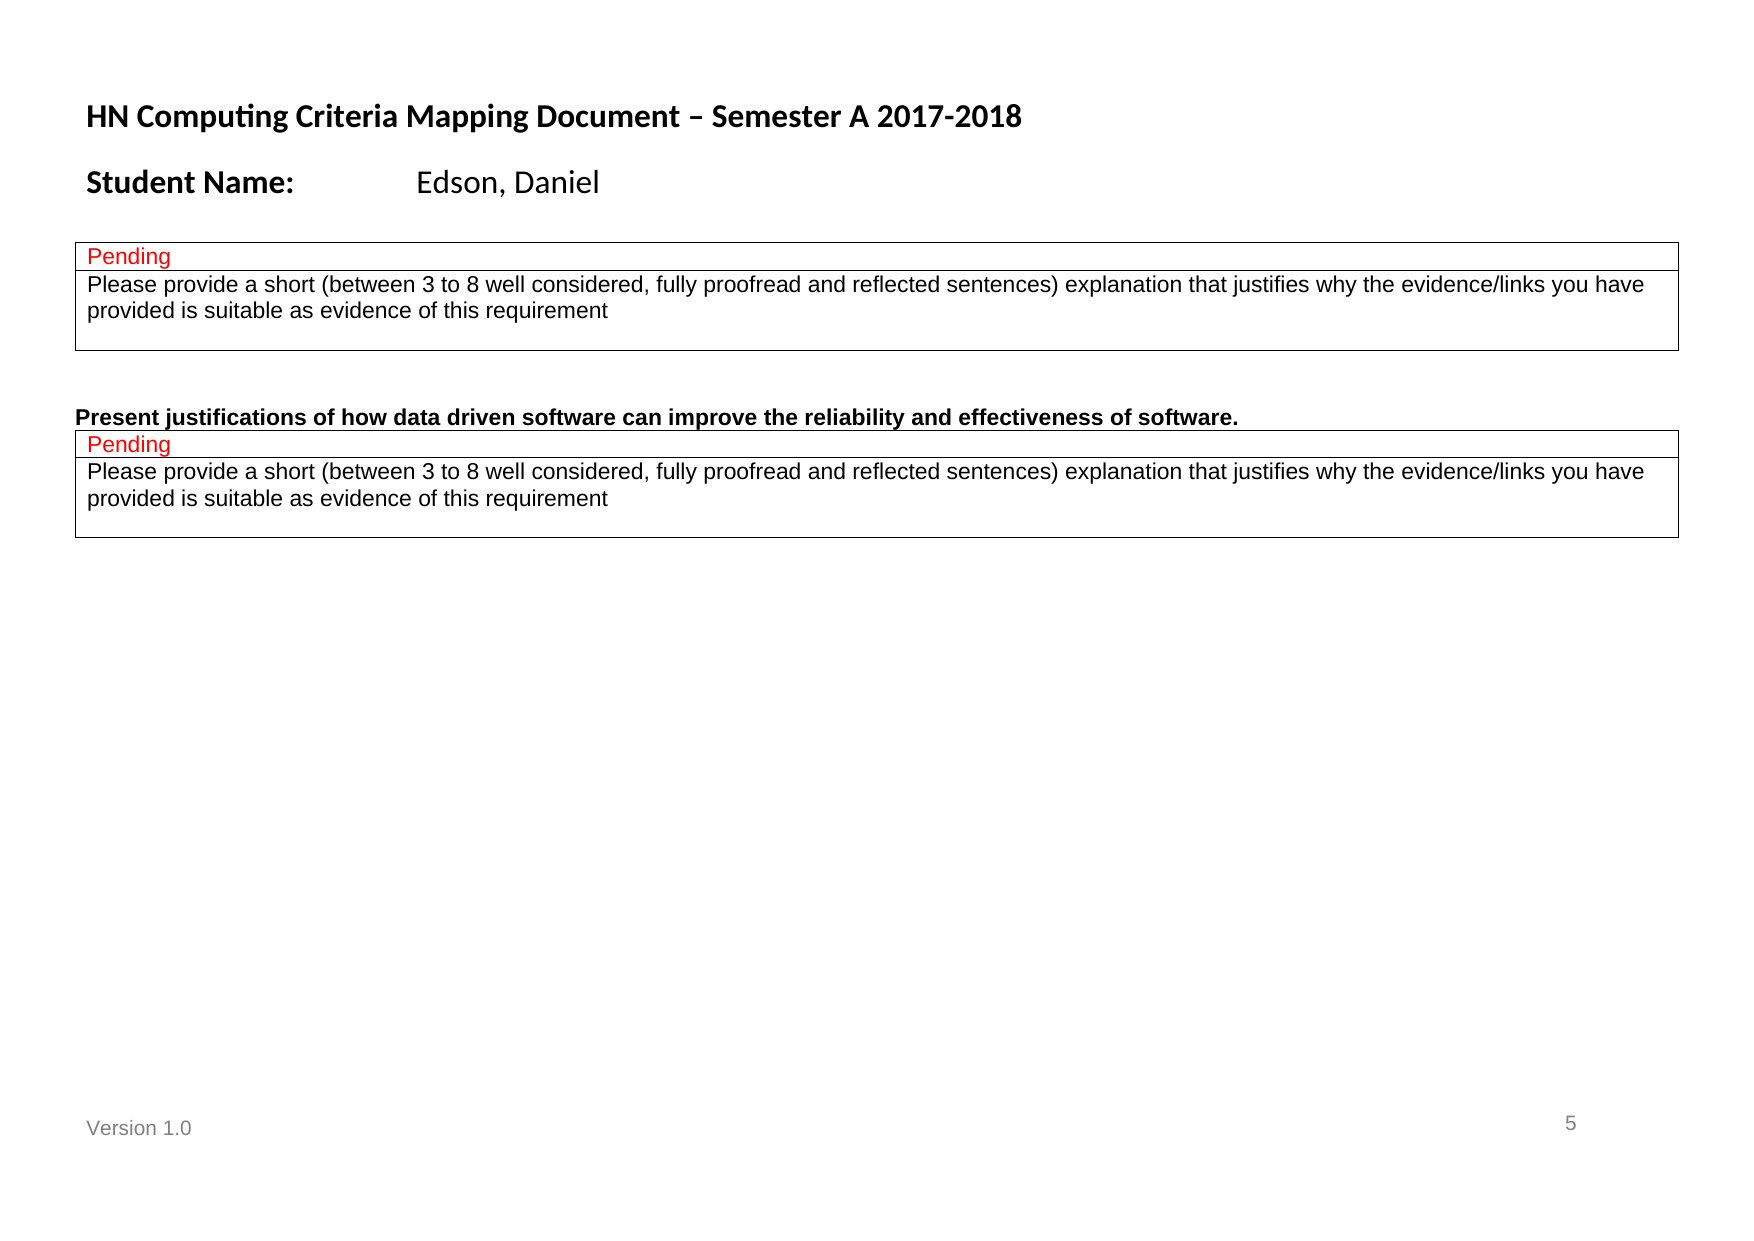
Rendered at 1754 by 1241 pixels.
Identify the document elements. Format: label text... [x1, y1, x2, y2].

table_header Pending [76, 243, 1678, 269]
table_header Pending [76, 431, 1678, 457]
text Present justifications of how data driven software can improve the reliability and effectiveness of software. [75, 403, 1679, 430]
